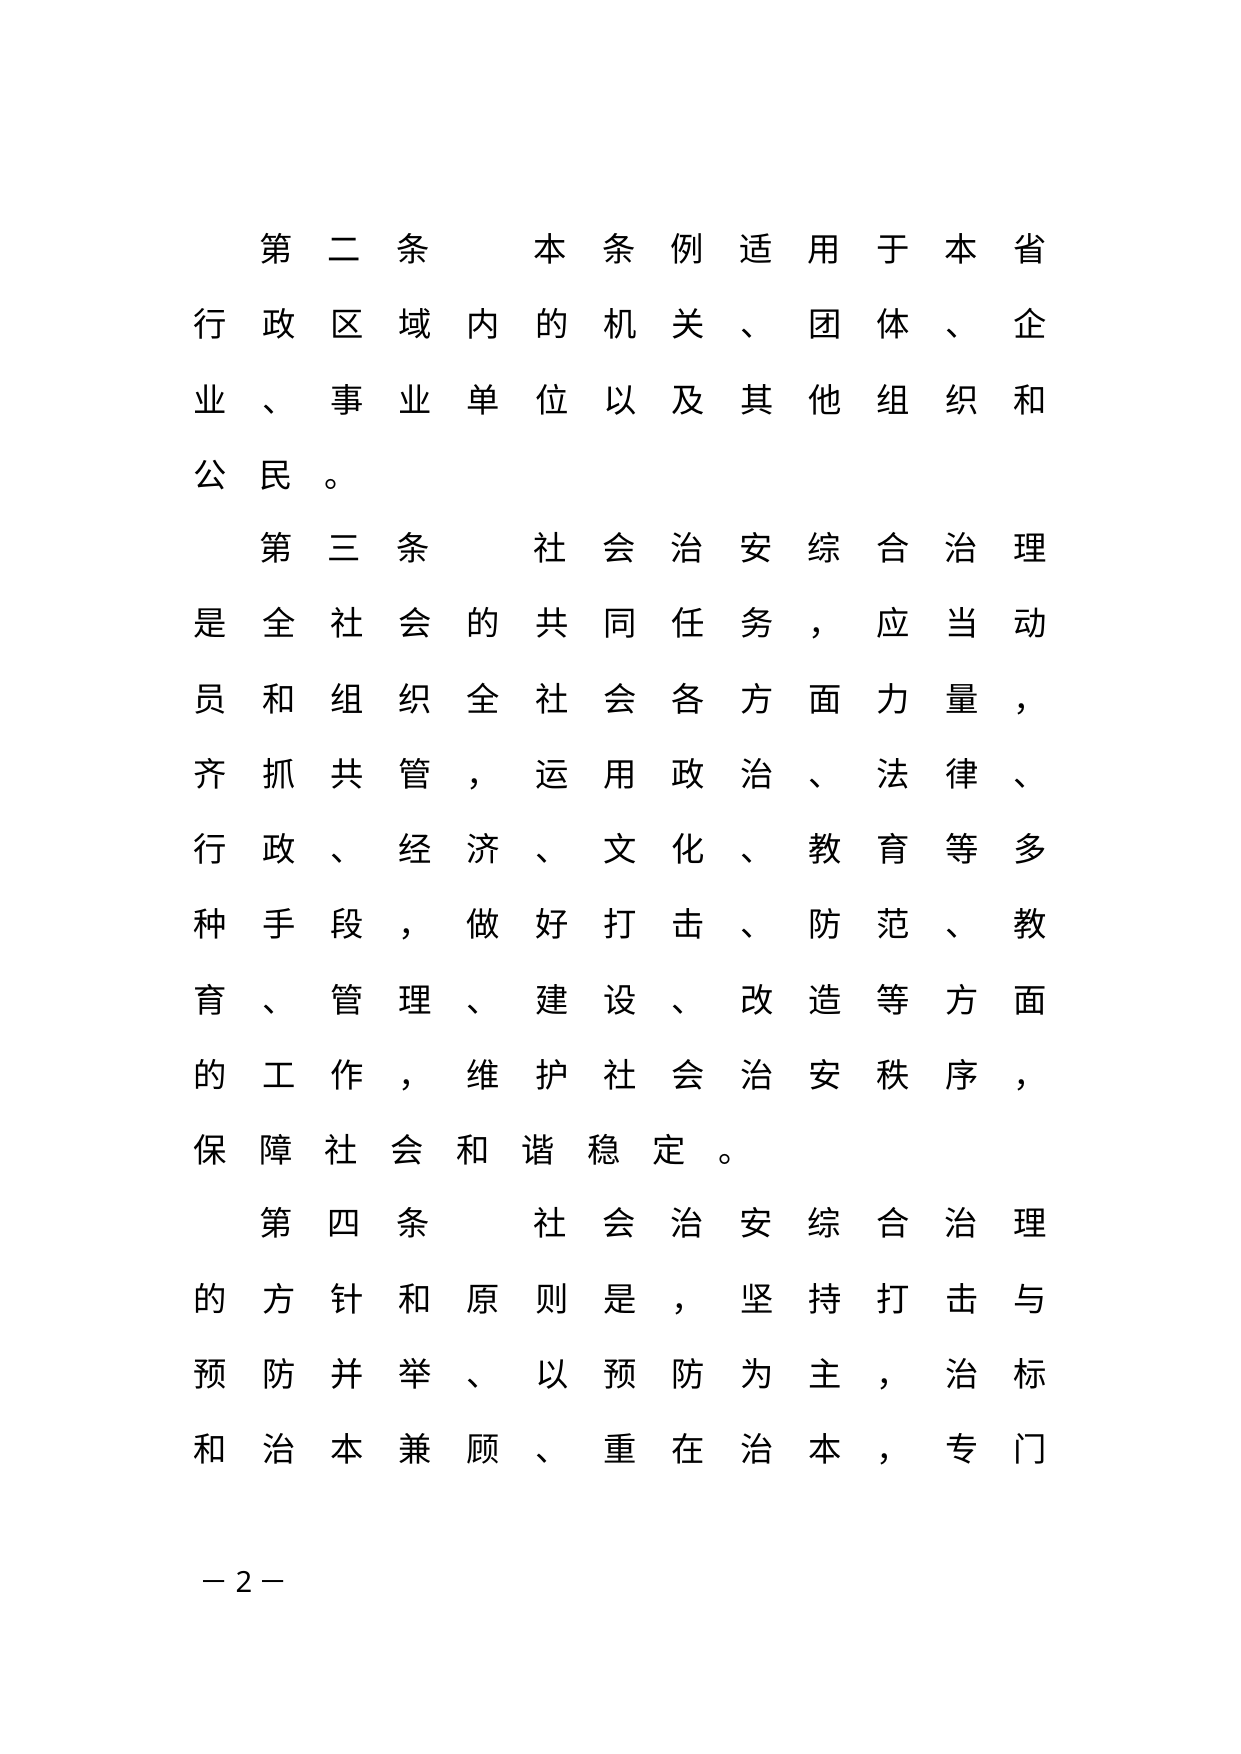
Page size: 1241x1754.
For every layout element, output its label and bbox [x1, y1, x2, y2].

table_header [161, 214, 1093, 1481]
